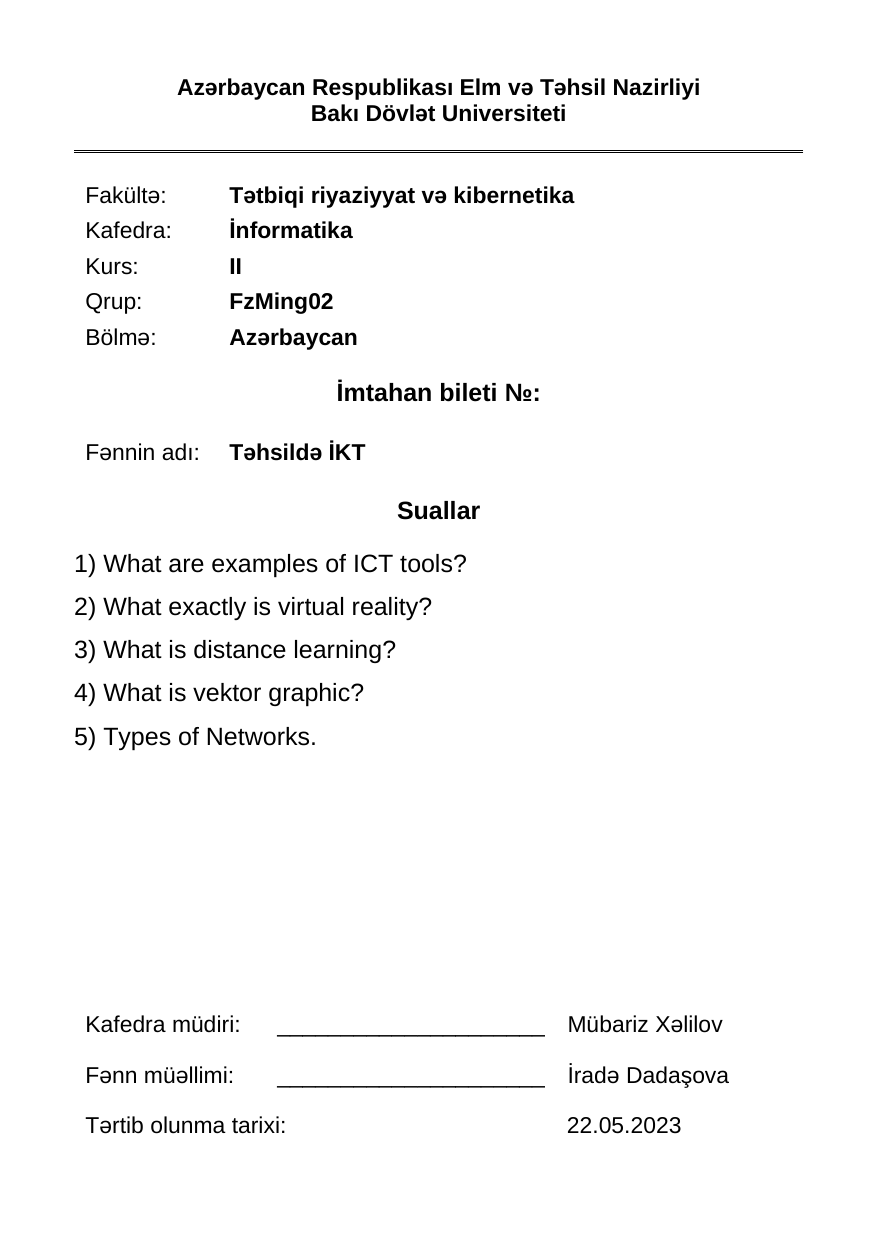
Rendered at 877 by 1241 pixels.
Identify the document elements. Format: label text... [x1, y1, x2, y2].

text 2) What exactly is virtual reality? [74, 592, 803, 621]
text 1) What are examples of ICT tools? [74, 549, 803, 578]
text 5) Types of Networks. [74, 722, 803, 750]
text 4) What is vektor graphic? [74, 678, 803, 707]
text 3) What is distance learning? [74, 635, 803, 664]
